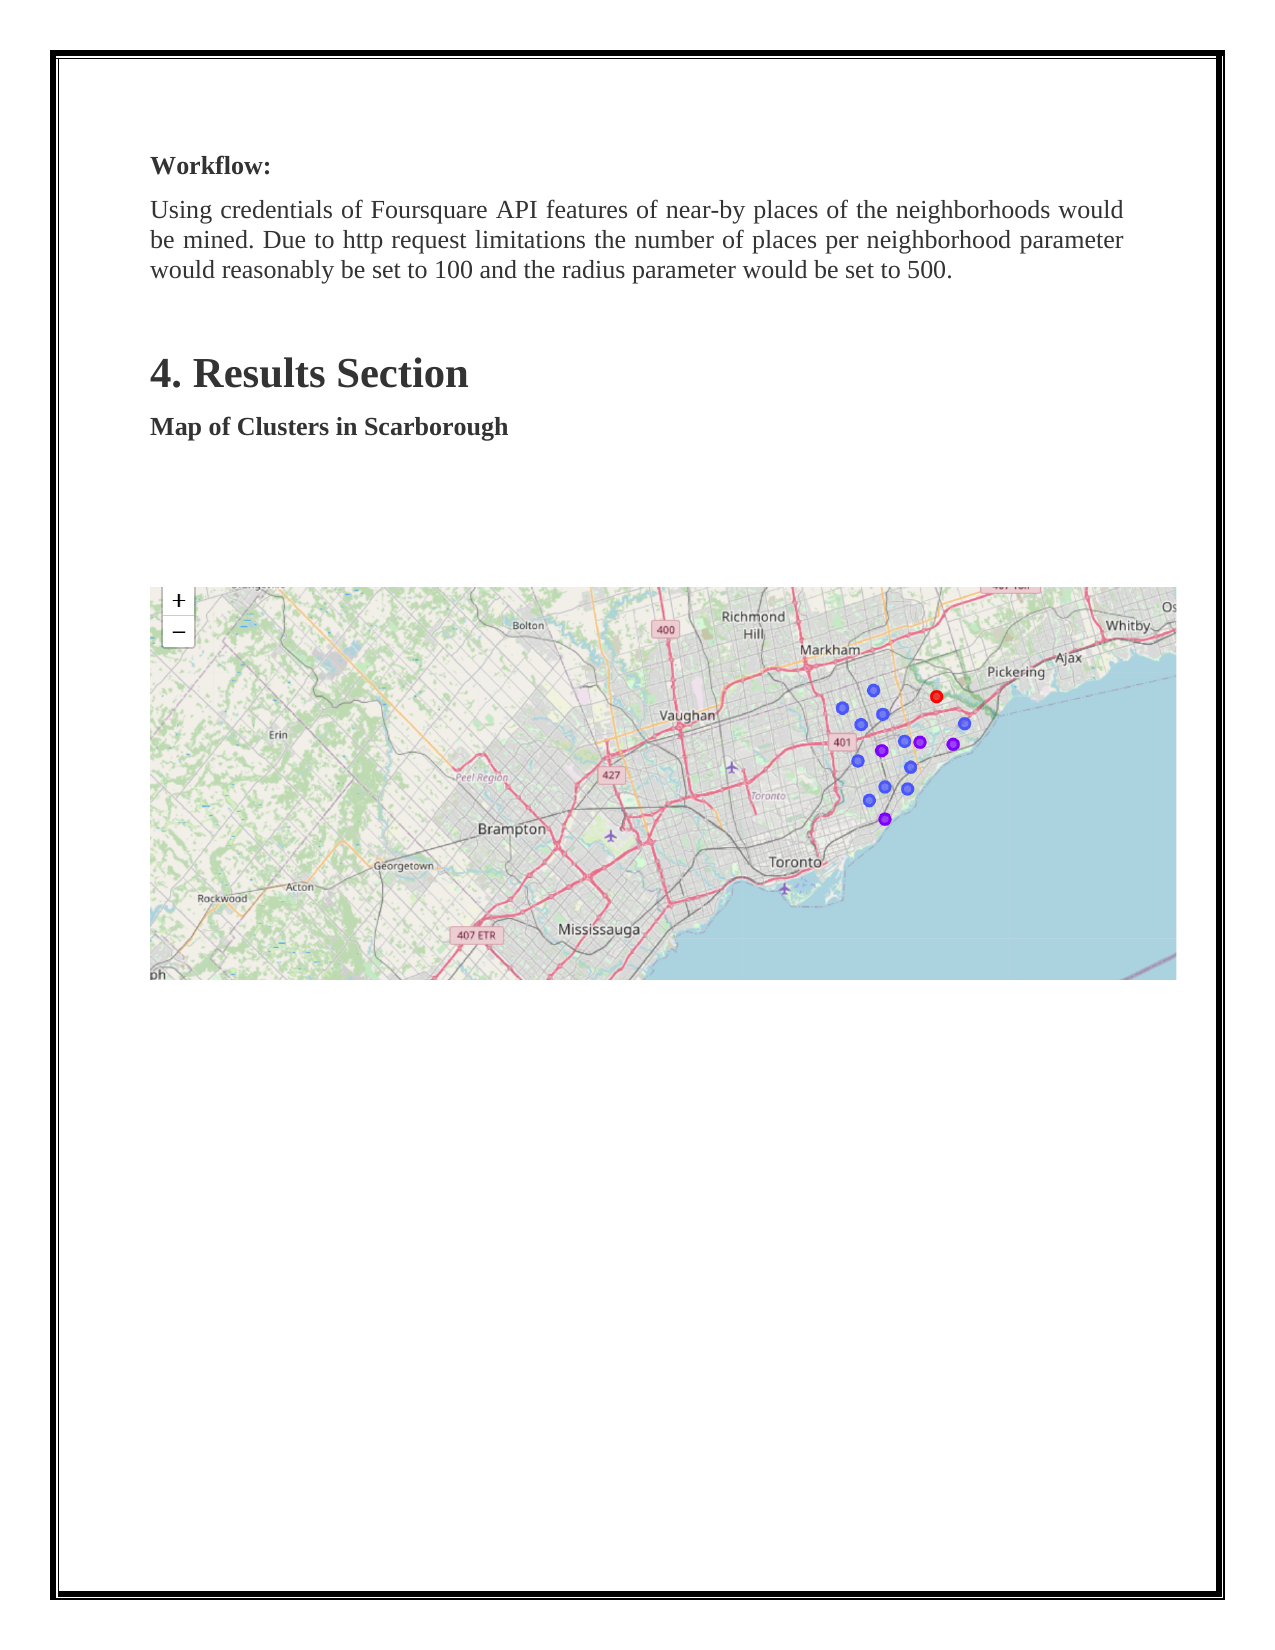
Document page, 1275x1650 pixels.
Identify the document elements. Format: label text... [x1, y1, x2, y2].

text Workflow: [150, 150, 1125, 180]
text 4. Results Section [150, 347, 1125, 397]
text Map of Clusters in Scarborough [150, 411, 1125, 441]
picture [150, 587, 1177, 980]
text Using credentials of Foursquare API features of near-by places of the neighborhoods would be mined. Due to http request limitations the number of places per neighborhood parameter would reasonably be set to 100 and the radius parameter would be set to 500. [150, 194, 1125, 284]
